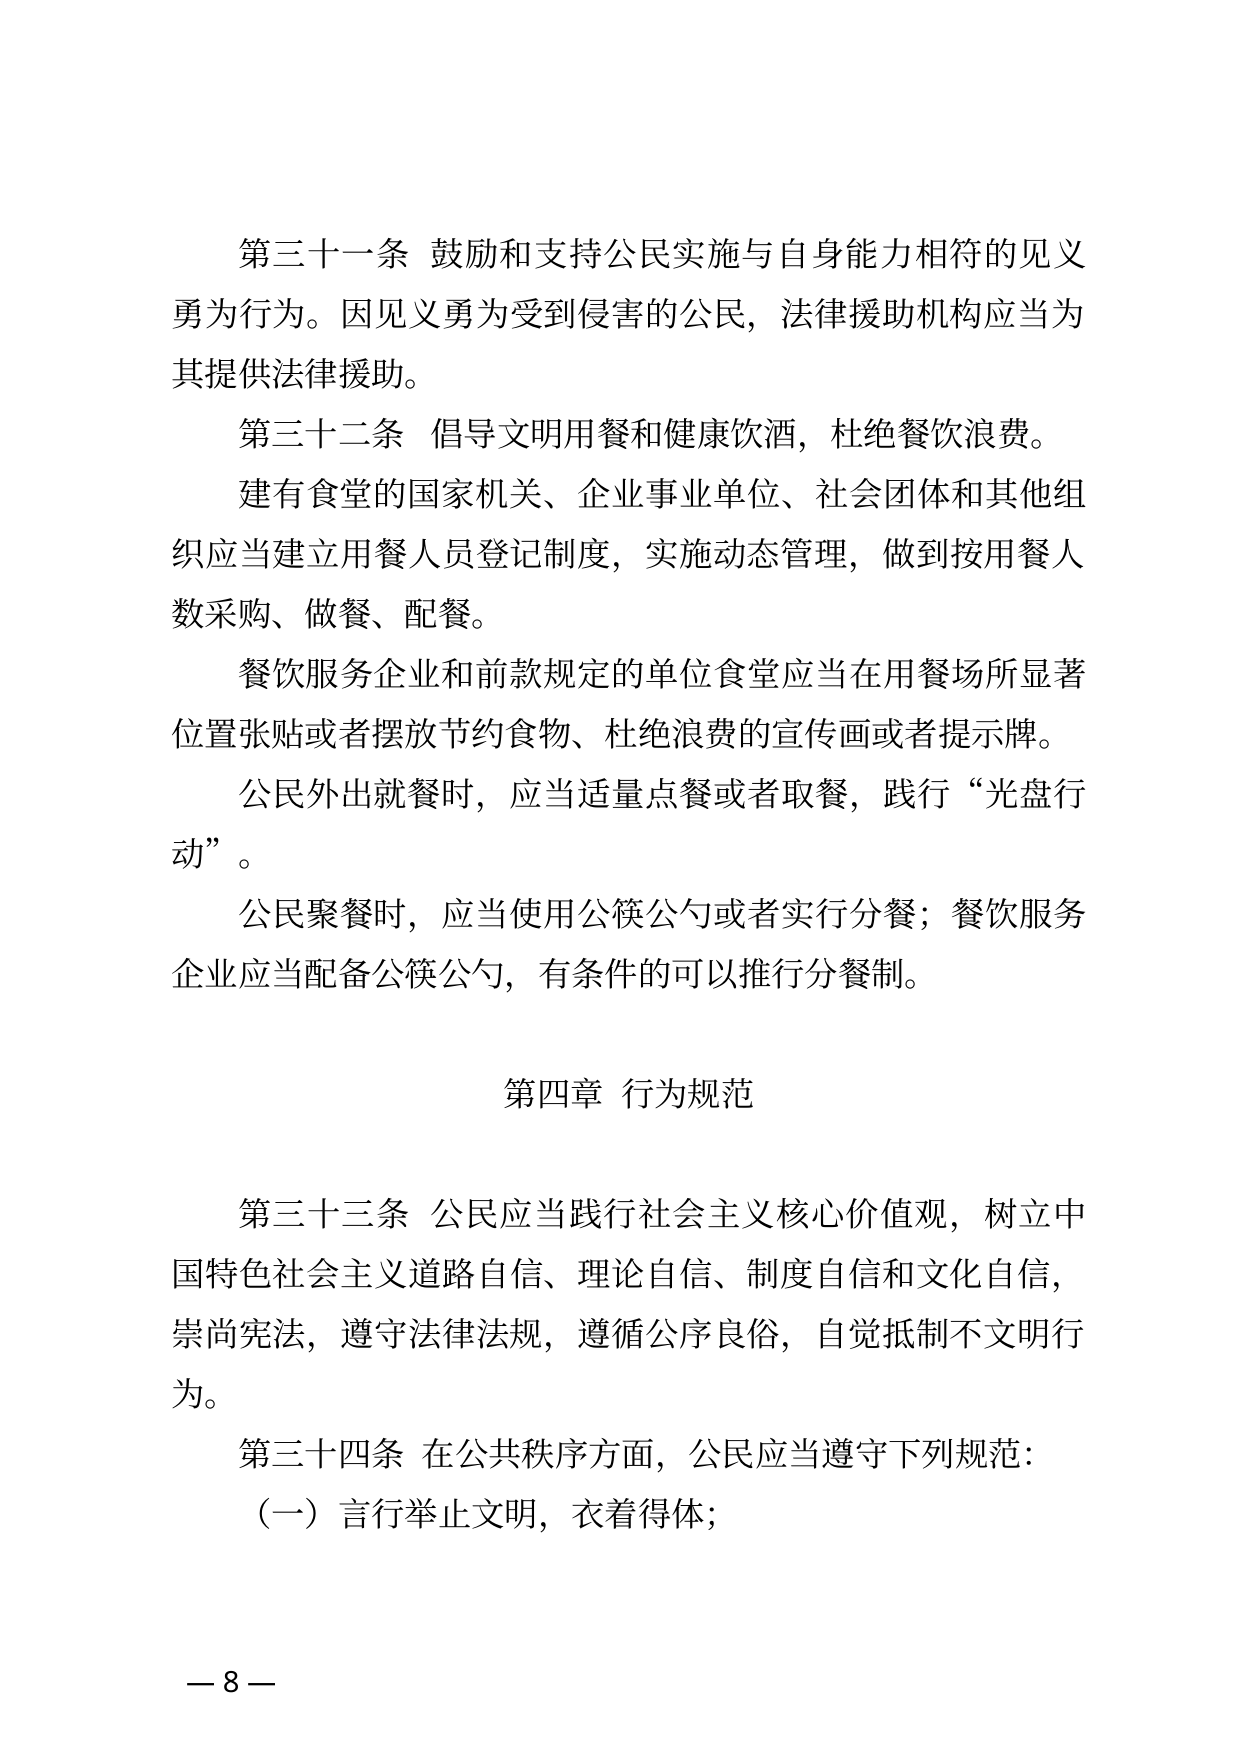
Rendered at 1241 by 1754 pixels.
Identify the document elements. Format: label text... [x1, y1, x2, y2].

text 第三十四条 在公共秩序方面，公民应当遵守下列规范： [171, 1418, 1087, 1478]
text 公民外出就餐时，应当适量点餐或者取餐，践行“光盘行动”。 [171, 758, 1087, 878]
text 第三十三条 公民应当践行社会主义核心价值观，树立中国特色社会主义道路自信、理论自信、制度自信和文化自信，崇尚宪法，遵守法律法规，遵循公序良俗，自觉抵制不文明行为。 [171, 1178, 1087, 1418]
text 建有食堂的国家机关、企业事业单位、社会团体和其他组织应当建立用餐人员登记制度，实施动态管理，做到按用餐人数采购、做餐、配餐。 [171, 458, 1087, 638]
text 第四章 行为规范 [171, 1058, 1087, 1118]
text 第三十一条 鼓励和支持公民实施与自身能力相符的见义勇为行为。因见义勇为受到侵害的公民，法律援助机构应当为其提供法律援助。 [171, 218, 1087, 398]
text （一）言行举止文明，衣着得体； [171, 1478, 1087, 1538]
text 公民聚餐时，应当使用公筷公勺或者实行分餐；餐饮服务企业应当配备公筷公勺，有条件的可以推行分餐制。 [171, 878, 1087, 998]
text 餐饮服务企业和前款规定的单位食堂应当在用餐场所显著位置张贴或者摆放节约食物、杜绝浪费的宣传画或者提示牌。 [171, 638, 1087, 758]
text 第三十二条 倡导文明用餐和健康饮酒，杜绝餐饮浪费。 [171, 398, 1087, 458]
